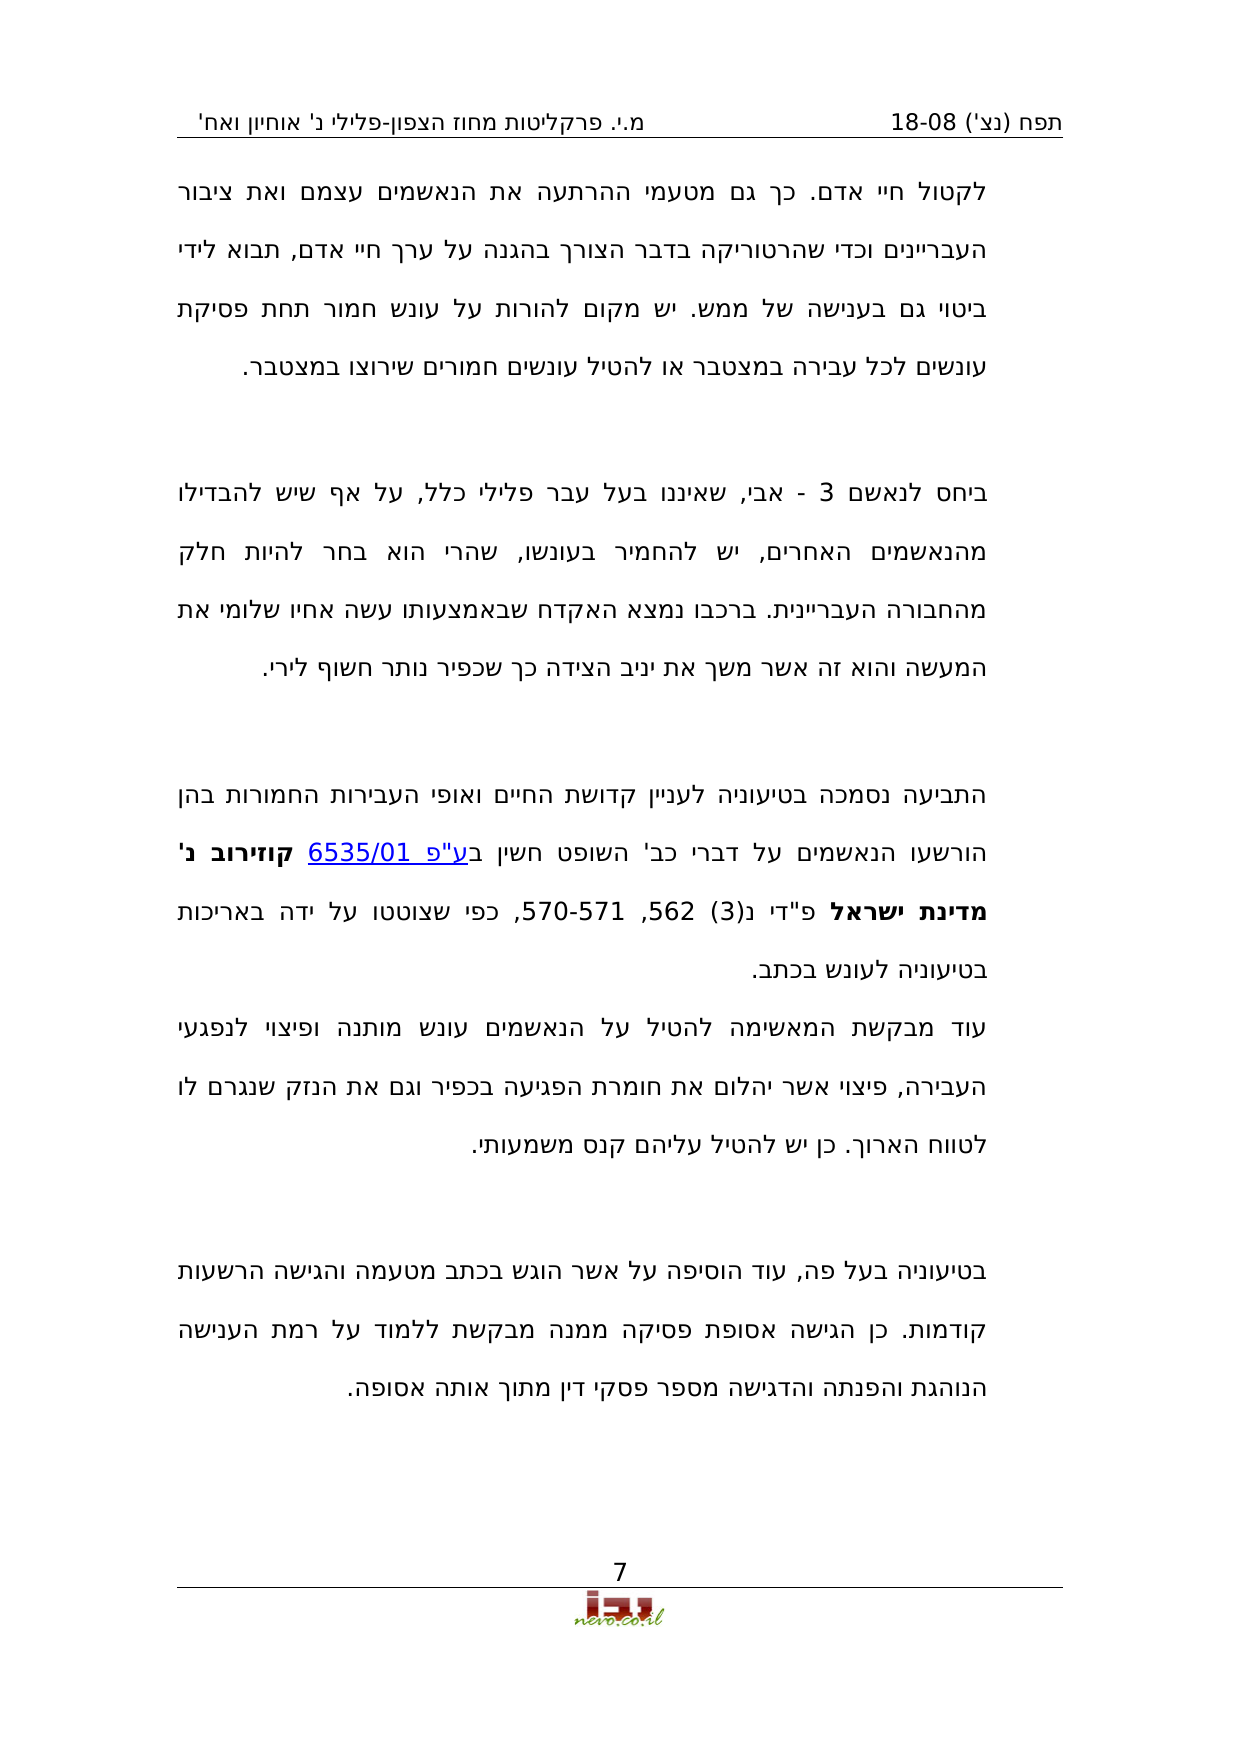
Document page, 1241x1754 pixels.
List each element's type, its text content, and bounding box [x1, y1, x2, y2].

text התביעה נסמכה בטיעוניה לעניין קדושת החיים ואופי העבירות החמורות בהן הורשעו הנאשמים על דברי כב' השופט חשין בע"פ 6535/01 קוזירוב נ' מדינת ישראל פ"די נ(3) 562, 570-571, כפי שצוטטו על ידה באריכות בטיעוניה לעונש בכתב. [177, 780, 988, 984]
picture [574, 1590, 666, 1627]
text ביחס לנאשם 3 - אבי, שאיננו בעל עבר פלילי כלל, על אף שיש להבדילו מהנאשמים האחרים, יש להחמיר בעונשו, שהרי הוא בחר להיות חלק מהחבורה העבריינית. ברכבו נמצא האקדח שבאמצעותו עשה אחיו שלומי את המעשה והוא זה אשר משך את יניב הצידה כך שכפיר נותר חשוף לירי. [177, 479, 988, 683]
text בטיעוניה בעל פה, עוד הוסיפה על אשר הוגש בכתב מטעמה והגישה הרשעות קודמות. כן הגישה אסופת פסיקה ממנה מבקשת ללמוד על רמת הענישה הנוהגת והפנתה והדגישה מספר פסקי דין מתוך אותה אסופה. [177, 1257, 988, 1402]
text עוד מבקשת המאשימה להטיל על הנאשמים עונש מותנה ופיצוי לנפגעי העבירה, פיצוי אשר יהלום את חומרת הפגיעה בכפיר וגם את הנזק שנגרם לו לטווח הארוך. כן יש להטיל עליהם קנס משמעותי. [177, 1013, 988, 1159]
